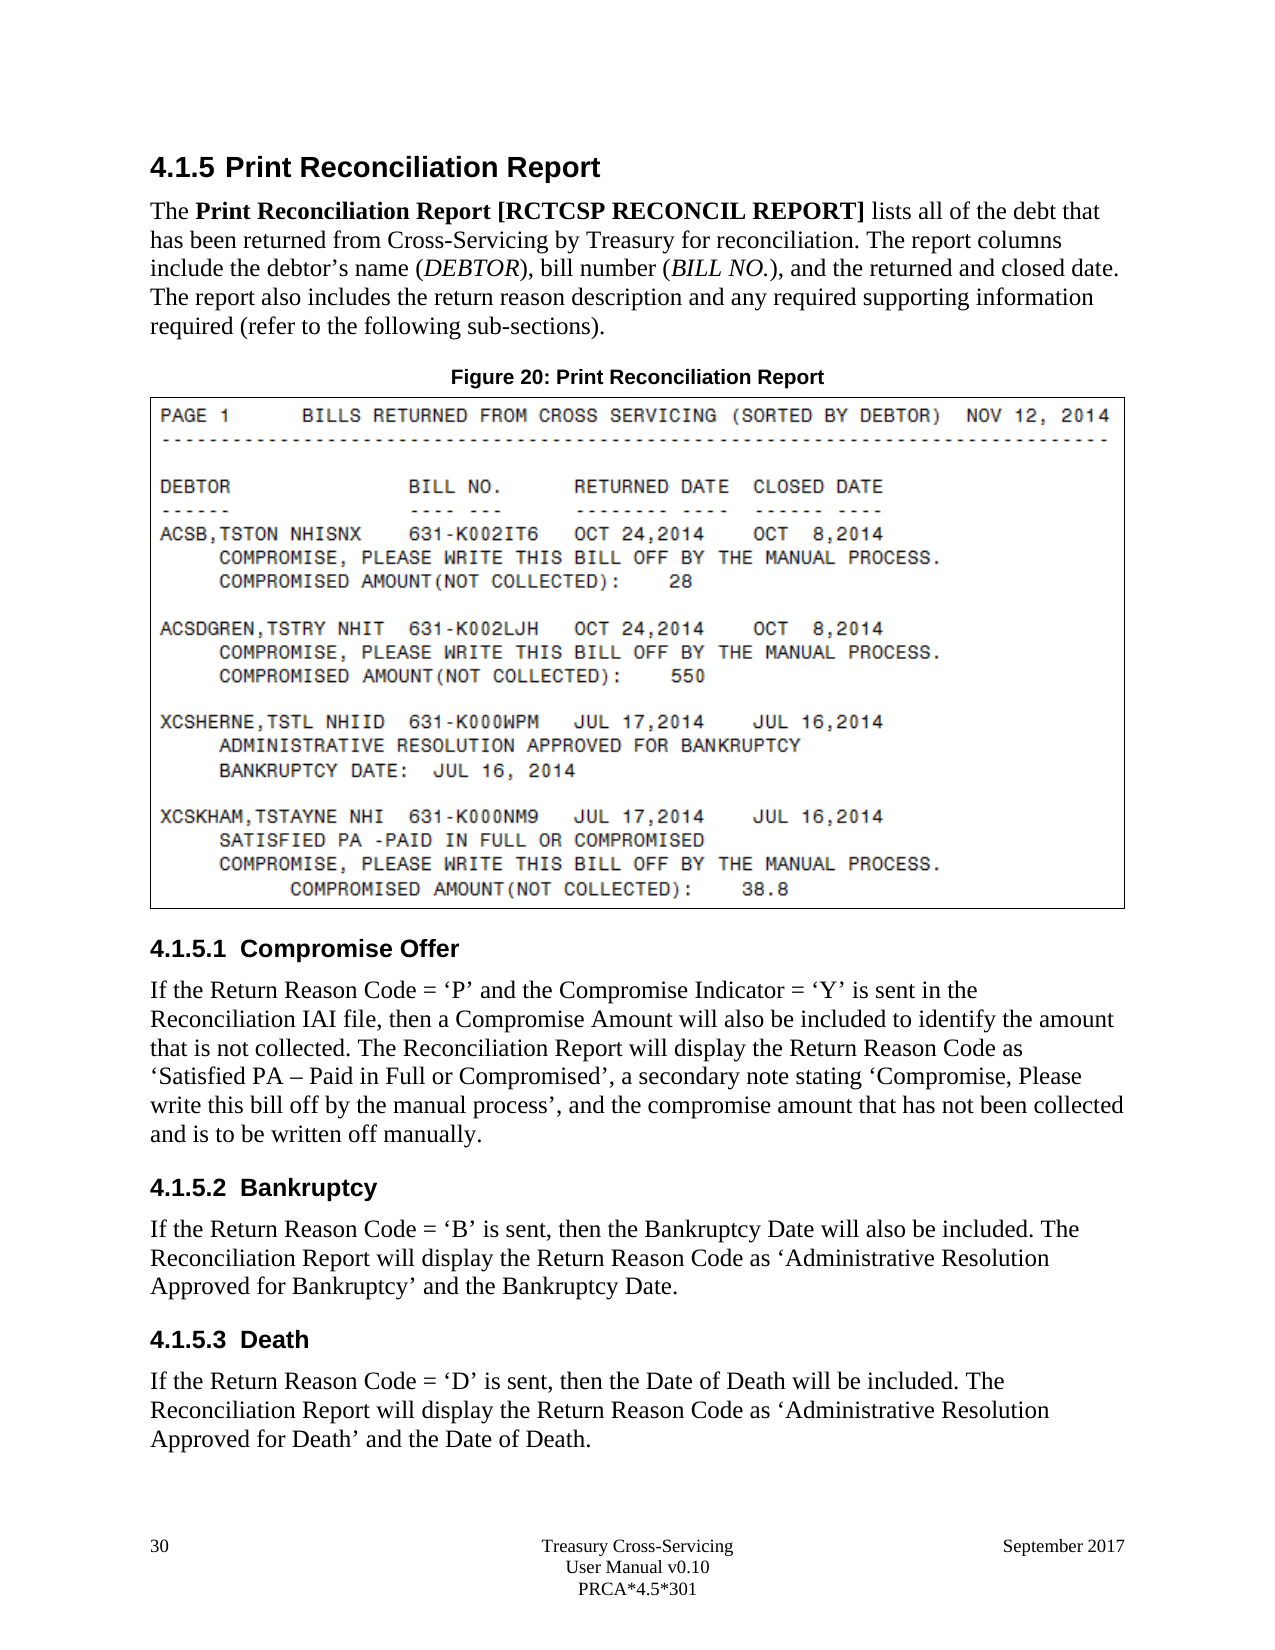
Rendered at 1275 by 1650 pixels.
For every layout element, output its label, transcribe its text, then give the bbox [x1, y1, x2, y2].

subtitle Bankruptcy [150, 1173, 1125, 1201]
subtitle Compromise Offer [150, 934, 1125, 963]
text If the Return Reason Code = ‘P’ and the Compromise Indicator = ‘Y’ is sent in the Reconciliation IAI file, then a Compromise Amount will also be included to identify the amount that is not collected. The Reconciliation Report will display the Return Reason Code as ‘Satisfied PA – Paid in Full or Compromised’, a secondary note stating ‘Compromise, Please write this bill off by the manual process’, and the compromise amount that has not been collected and is to be written off manually. [150, 975, 1125, 1148]
text The Print Reconciliation Report [RCTCSP RECONCIL REPORT] lists all of the debt that has been returned from Cross-Servicing by Treasury for reconciliation. The report columns include the debtor’s name (DEBTOR), bill number (BILL NO.), and the returned and closed date. The report also includes the return reason description and any required supporting information required (refer to the following sub-sections). [150, 196, 1125, 340]
subtitle Death [150, 1325, 1125, 1354]
text If the Return Reason Code = ‘B’ is sent, then the Bankruptcy Date will also be included. The Reconciliation Report will display the Return Reason Code as ‘Administrative Resolution Approved for Bankruptcy’ and the Bankruptcy Date. [150, 1214, 1125, 1300]
text Figure 20: Print Reconciliation Report [150, 365, 1125, 389]
text If the Return Reason Code = ‘D’ is sent, then the Date of Death will be included. The Reconciliation Report will display the Return Reason Code as ‘Administrative Resolution Approved for Death’ and the Date of Death. [150, 1366, 1125, 1453]
subtitle Print Reconciliation Report [150, 150, 1125, 183]
